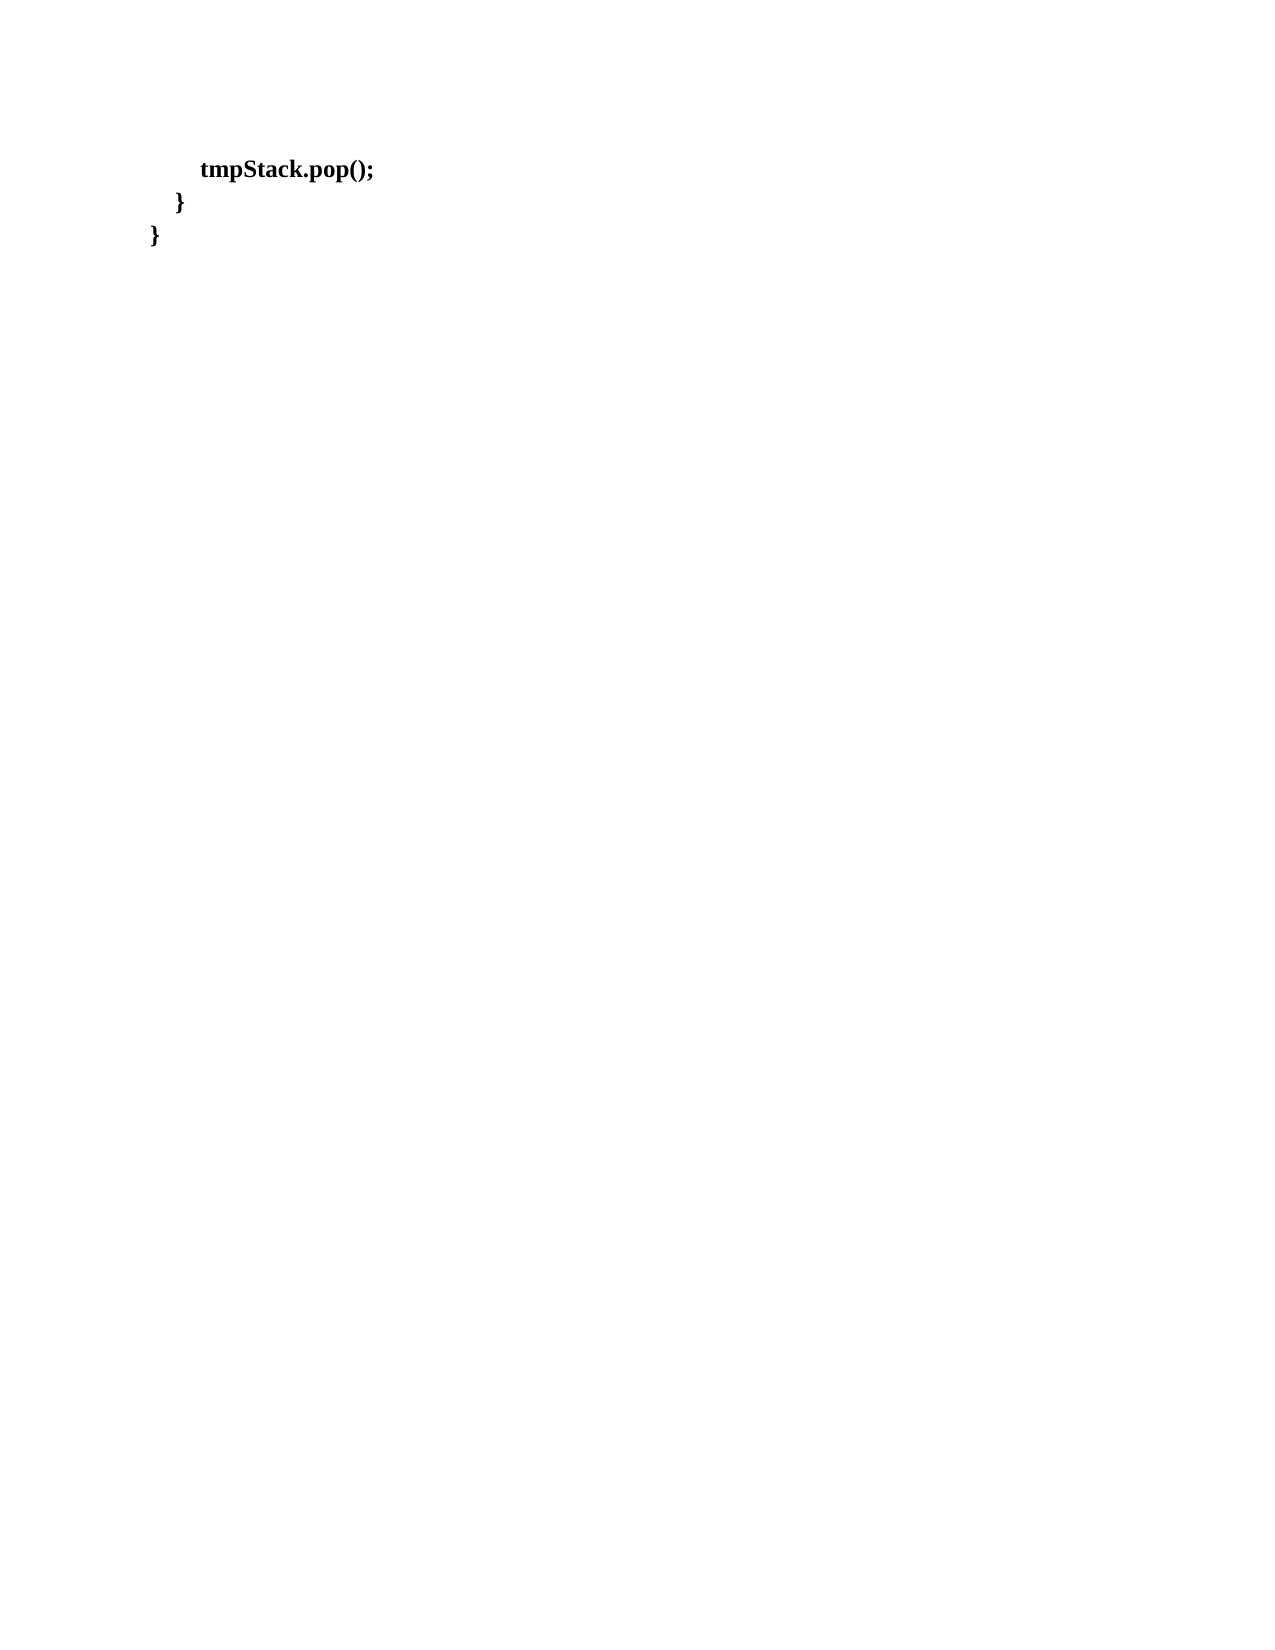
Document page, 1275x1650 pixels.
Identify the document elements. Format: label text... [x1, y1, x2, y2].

text } [150, 216, 1125, 248]
text } [150, 183, 1125, 216]
text tmpStack.pop(); [150, 150, 1125, 183]
